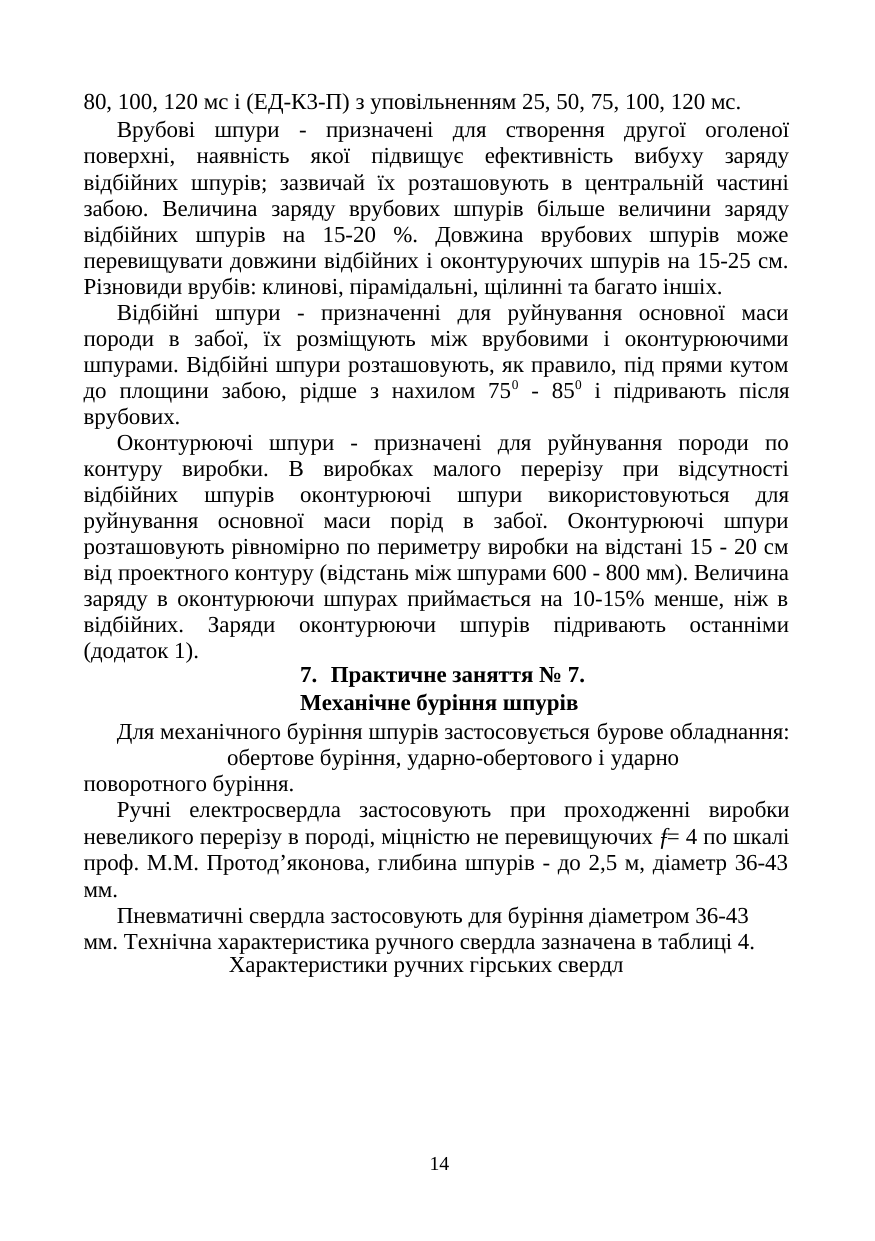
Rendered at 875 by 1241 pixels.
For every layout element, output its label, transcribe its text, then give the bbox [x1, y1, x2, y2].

text Відбійні шпури - призначенні для руйнування основної маси породи в забої, їх розміщують між врубовими і оконтурюючими шпурами. Відбійні шпури розташовують, як правило, під прями кутом до площини забою, рідше з нахилом 750 - 850 і підривають після врубових. [83, 299, 790, 429]
text Врубові шпури - призначені для створення другої оголеної поверхні, наявність якої підвищує ефективність вибуху заряду відбійних шпурів; зазвичай їх розташовують в центральній частині забою. Величина заряду врубових шпурів більше величини заряду відбійних шпурів на 15-20 %. Довжина врубових шпурів може перевищувати довжини відбійних і оконтуруючих шпурів на 15-25 см. Різновиди врубів: клинові, пірамідальні, щілинні та багато іншіх. [83, 117, 790, 299]
text Механічне буріння шпурів [300, 692, 790, 715]
text Пневматичні свердла застосовують для буріння діаметром 36-43 мм. Технічна характеристика ручного свердла зазначена в таблиці 4. [83, 902, 790, 954]
text 80, 100, 120 мс і (ЕД-К3-П) з уповільненням 25, 50, 75, 100, 120 мс. [83, 91, 790, 114]
list Практичне заняття № 7. [300, 664, 790, 687]
text Ручні електросвердла застосовують при проходженні виробки невеликого перерізу в породі, міцністю не перевищуючих f= 4 по шкалі проф. М.М. Протод’яконова, глибина шпурів - до 2,5 м, діаметр 36-43 мм. [83, 797, 790, 902]
text поворотного буріння. [83, 771, 790, 797]
text Оконтурюючі шпури - призначені для руйнування породи по контуру виробки. В виробках малого перерізу при відсутності відбійних шпурів оконтурюючі шпури використовуються для руйнування основної маси порід в забої. Оконтурюючі шпури розташовують рівномірно по периметру виробки на відстані 15 - 20 см від проектного контуру (відстань між шпурами 600 - 800 мм). Величина заряду в оконтурюючи шпурах приймається на 10-15% менше, ніж в відбійних. Заряди оконтурюючи шпурів підривають останніми (додаток 1). [83, 429, 790, 664]
text Для механічного буріння шпурів застосовується бурове обладнання: обертове буріння, ударно-обертового і ударно [83, 718, 790, 771]
text Характеристики ручних гірських свердл [83, 954, 769, 977]
